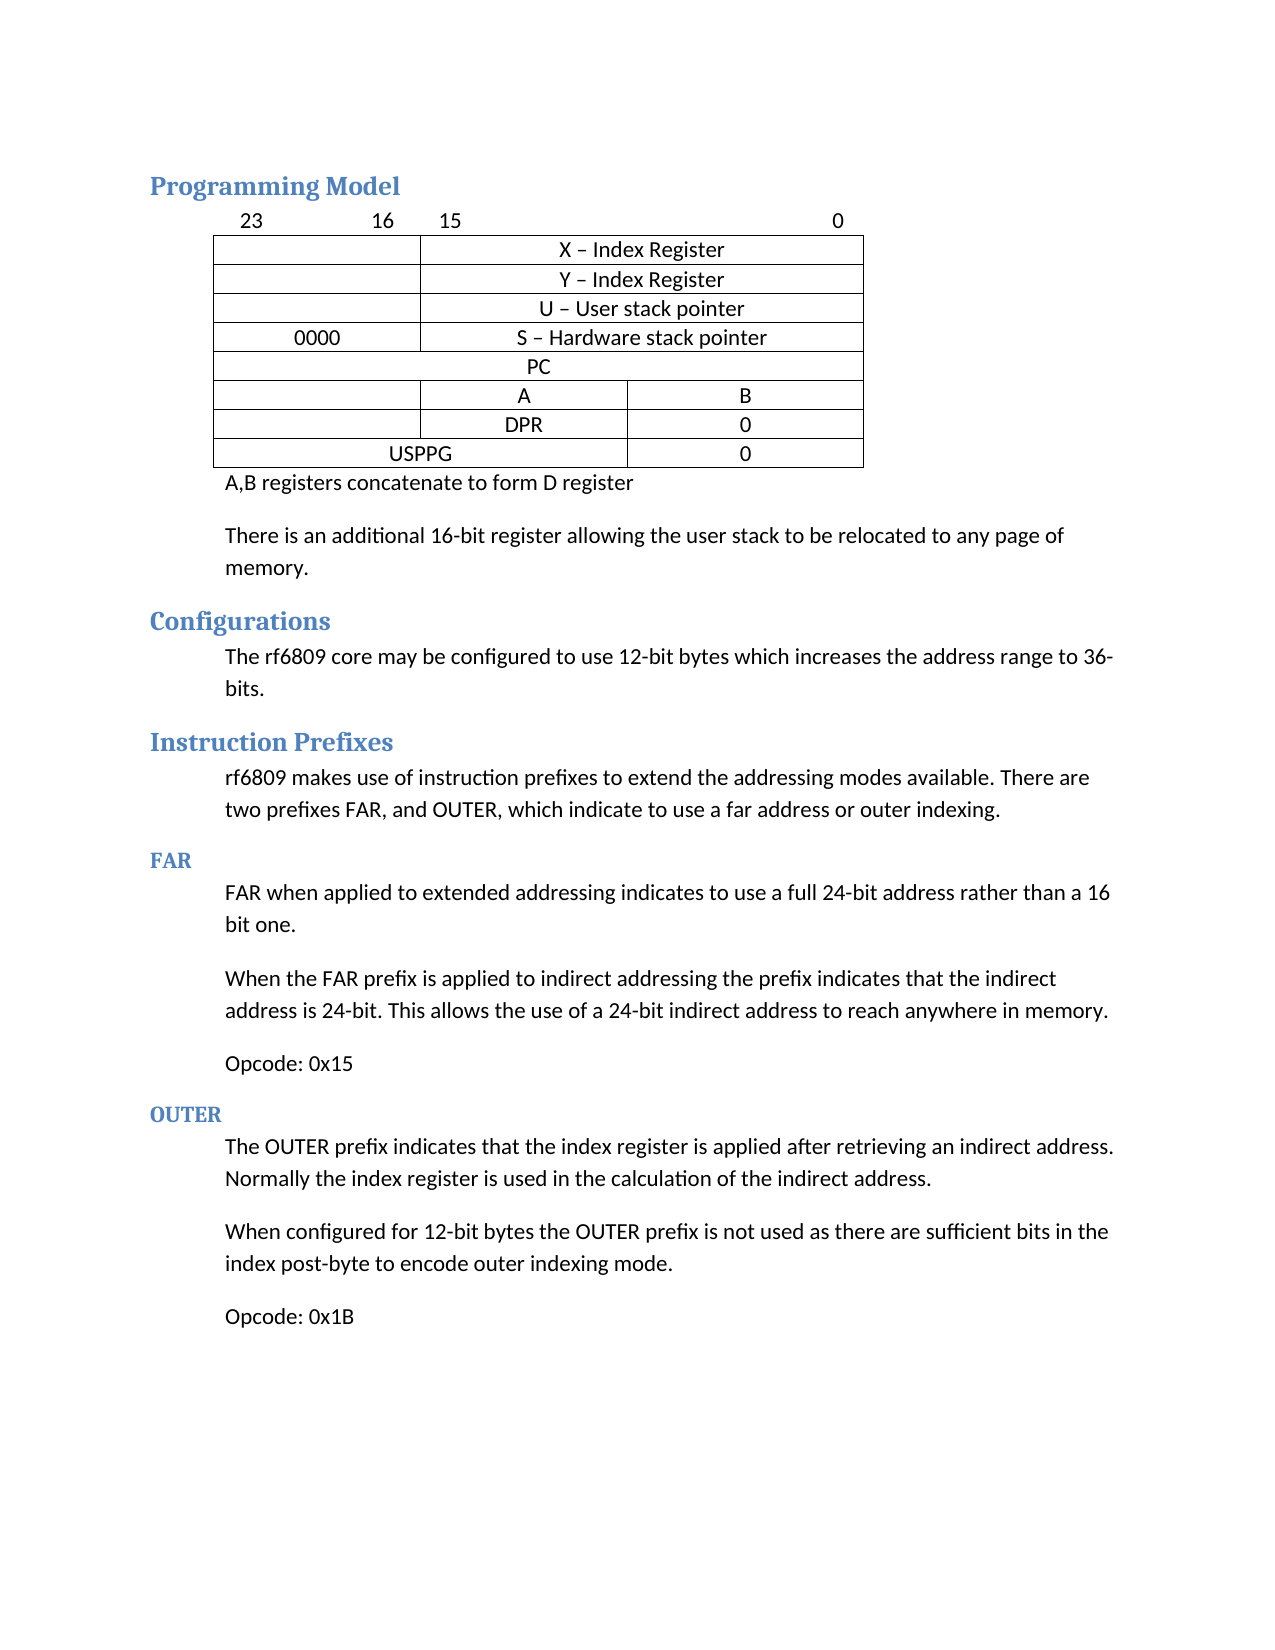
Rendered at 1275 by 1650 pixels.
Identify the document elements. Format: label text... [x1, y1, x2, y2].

subtitle FAR [150, 848, 1125, 874]
table_cell A [421, 381, 627, 409]
table_header 23 16 [214, 207, 420, 234]
table_cell USPPG [214, 439, 627, 467]
subtitle Instruction Prefixes [150, 727, 1125, 758]
table_cell U – User stack pointer [421, 294, 863, 322]
table_cell [214, 265, 420, 293]
text The rf6809 core may be configured to use 12-bit bytes which increases the address range to 36-bits. [225, 642, 1125, 702]
table_cell DPR [421, 410, 627, 438]
table_cell [214, 410, 420, 438]
text Opcode: 0x15 [225, 1049, 1125, 1077]
text When the FAR prefix is applied to indirect addressing the prefix indicates that the indirect address is 24-bit. This allows the use of a 24-bit indirect address to reach anywhere in memory. [225, 964, 1125, 1024]
table_cell S – Hardware stack pointer [421, 323, 863, 351]
table_cell [214, 294, 420, 322]
text The OUTER prefix indicates that the index register is applied after retrieving an indirect address. Normally the index register is used in the calculation of the indirect address. [225, 1132, 1125, 1192]
table_header 15 0 [420, 207, 863, 234]
subtitle Configurations [150, 606, 1125, 637]
table_cell B [628, 381, 863, 409]
table_cell [214, 381, 420, 409]
text Opcode: 0x1B [225, 1302, 1125, 1331]
table_cell Y – Index Register [421, 265, 863, 293]
text FAR when applied to extended addressing indicates to use a full 24-bit address rather than a 16 bit one. [225, 878, 1125, 939]
text When configured for 12-bit bytes the OUTER prefix is not used as there are sufficient bits in the index post-byte to encode outer indexing mode. [225, 1217, 1125, 1277]
table_cell 0000 [214, 323, 420, 351]
table_cell 0 [628, 439, 863, 467]
subtitle OUTER [150, 1102, 1125, 1128]
table_cell 0 [628, 410, 863, 438]
text There is an additional 16-bit register allowing the user stack to be relocated to any page of memory. [225, 521, 1125, 581]
table_cell PC [214, 352, 863, 380]
table_cell [214, 236, 420, 264]
text rf6809 makes use of instruction prefixes to extend the addressing modes available. There are two prefixes FAR, and OUTER, which indicate to use a far address or outer indexing. [225, 763, 1125, 823]
table_cell X – Index Register [421, 236, 863, 264]
subtitle Programming Model [150, 171, 1125, 202]
text A,B registers concatenate to form D register [225, 468, 1125, 496]
